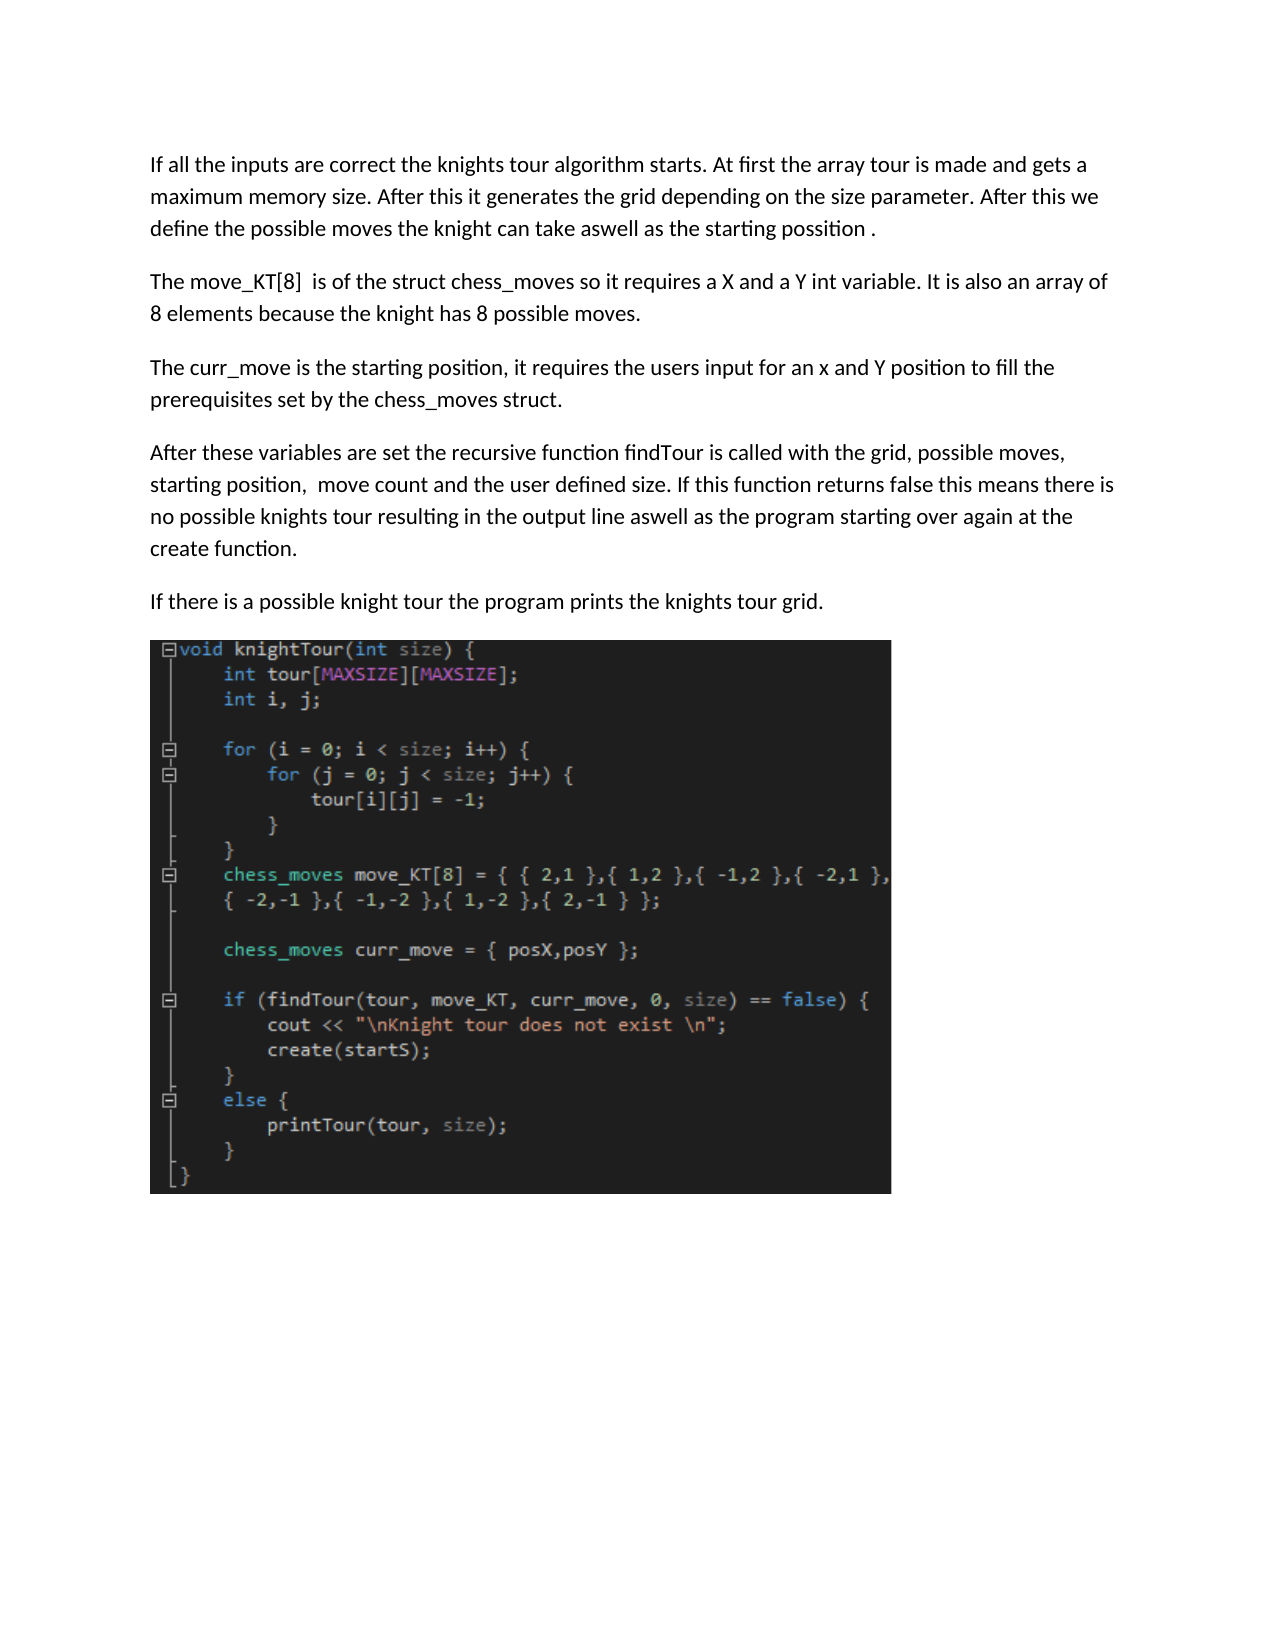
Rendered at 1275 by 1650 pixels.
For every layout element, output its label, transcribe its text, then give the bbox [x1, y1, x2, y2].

text The curr_move is the starting position, it requires the users input for an x and Y position to fill the prerequisites set by the chess_moves struct. [150, 353, 1125, 413]
text The move_KT[8] is of the struct chess_moves so it requires a X and a Y int variable. It is also an array of 8 elements because the knight has 8 possible moves. [150, 267, 1125, 328]
text If all the inputs are correct the knights tour algorithm starts. At first the array tour is made and gets a maximum memory size. After this it generates the grid depending on the size parameter. After this we define the possible moves the knight can take aswell as the starting possition . [150, 150, 1125, 242]
picture [150, 640, 892, 1194]
text After these variables are set the recursive function findTour is called with the grid, possible moves, starting position, move count and the user defined size. If this function returns false this means there is no possible knights tour resulting in the output line aswell as the program starting over again at the create function. [150, 438, 1125, 562]
text If there is a possible knight tour the program prints the knights tour grid. [150, 587, 1125, 615]
